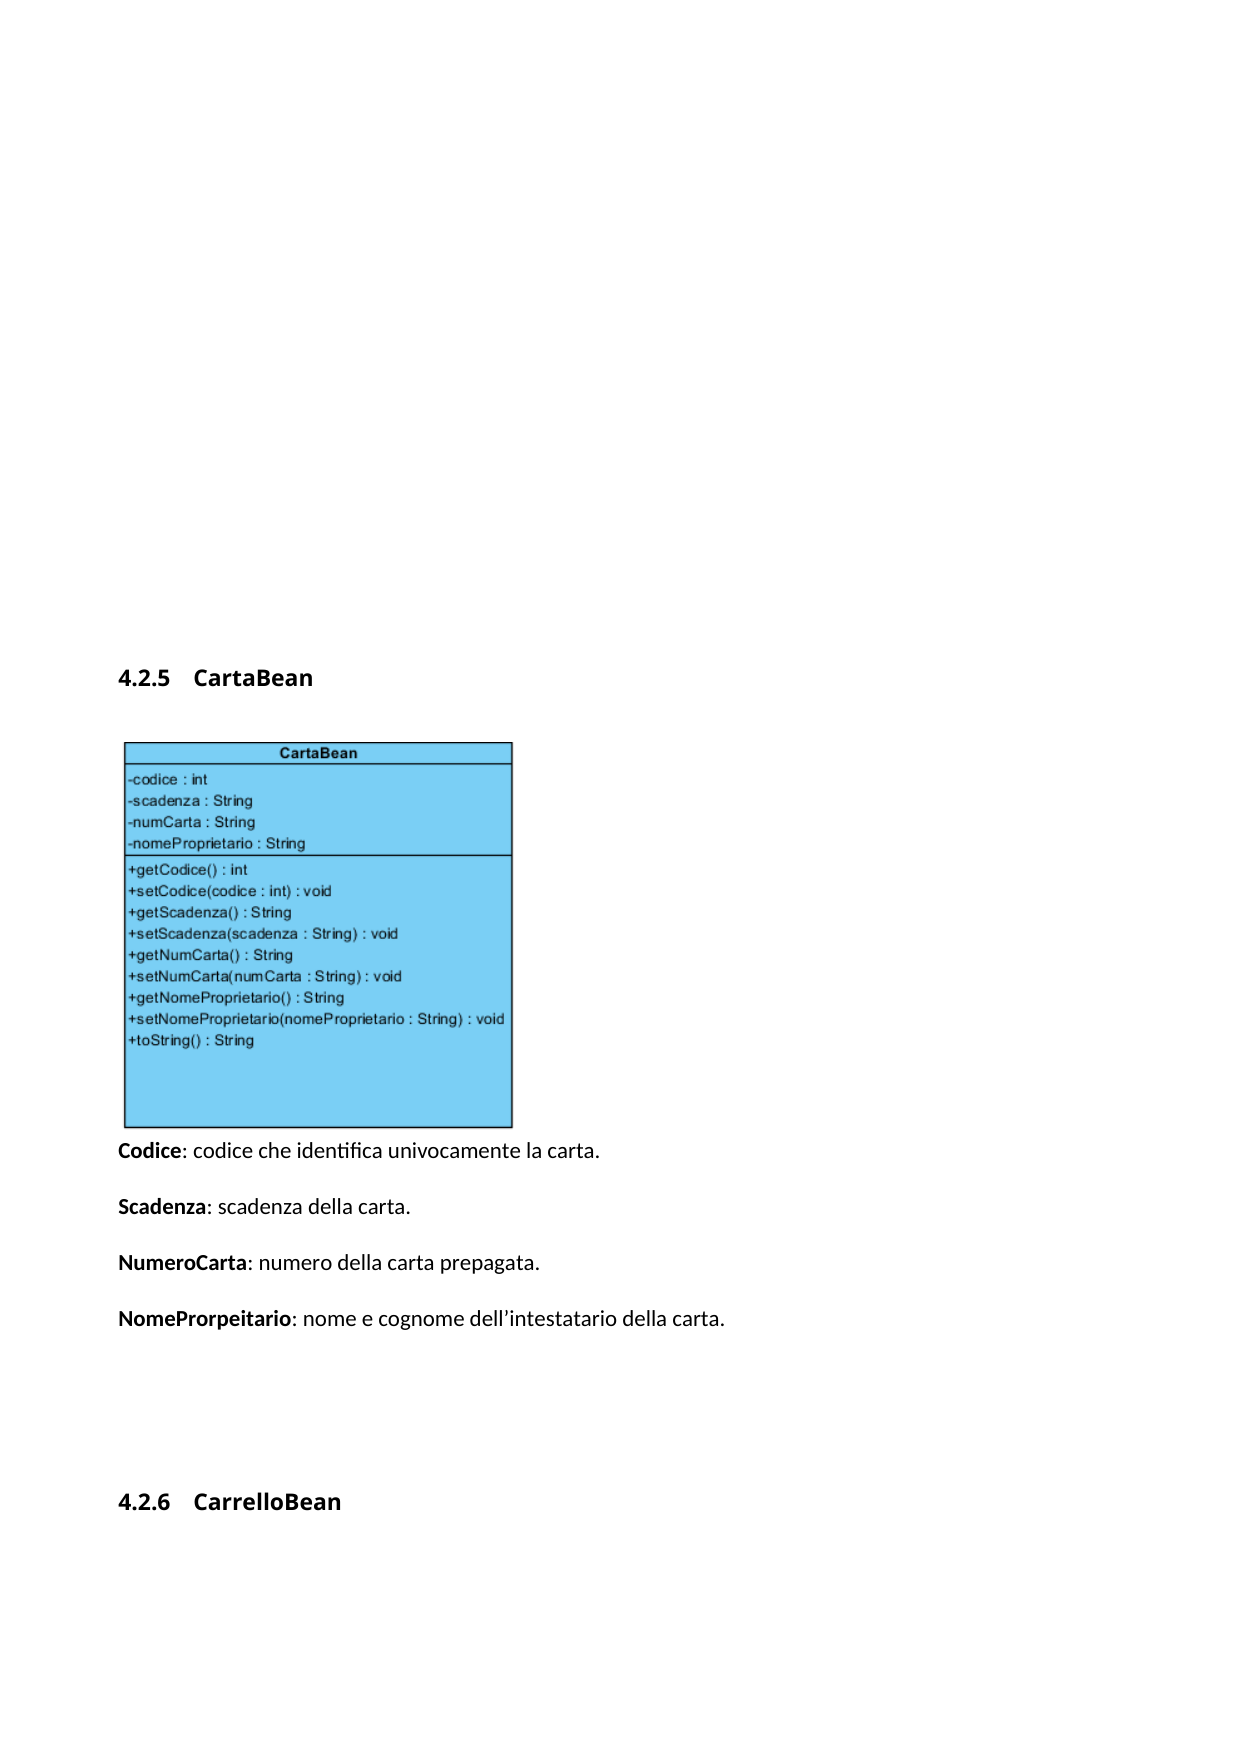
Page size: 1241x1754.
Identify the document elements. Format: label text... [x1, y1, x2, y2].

text Codice: codice che identifica univocamente la carta. [118, 1136, 1122, 1164]
text Scadenza: scadenza della carta. [118, 1192, 1122, 1221]
subtitle CarrelloBean [118, 1486, 1122, 1517]
text NumeroCarta: numero della carta prepagata. [118, 1248, 1122, 1277]
picture [118, 742, 524, 1137]
text NomeProrpeitario: nome e cognome dell’intestatario della carta. [118, 1304, 1122, 1333]
subtitle CartaBean [118, 662, 1122, 693]
